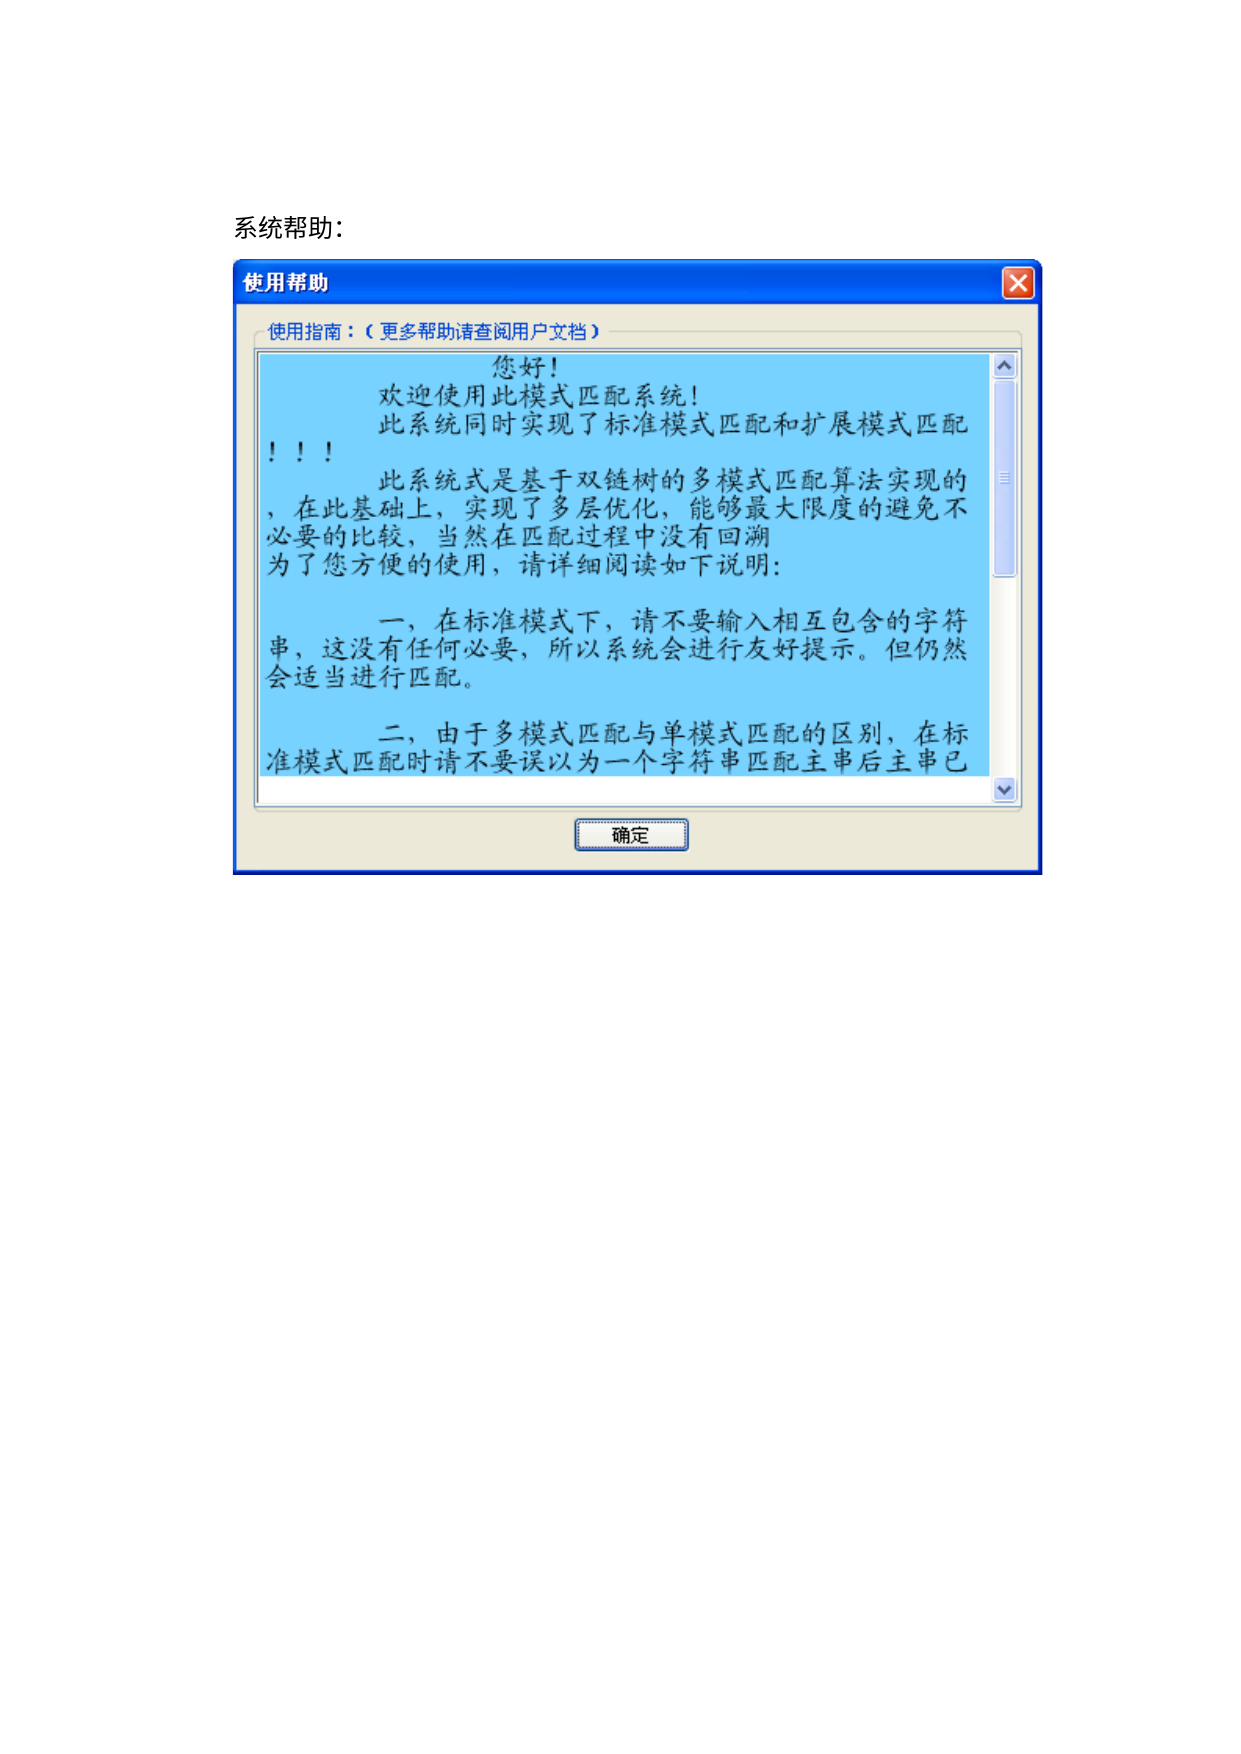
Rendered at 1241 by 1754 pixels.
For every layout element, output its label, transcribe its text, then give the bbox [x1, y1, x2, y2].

picture [232, 259, 1043, 875]
list 系统帮助： [233, 194, 1053, 259]
